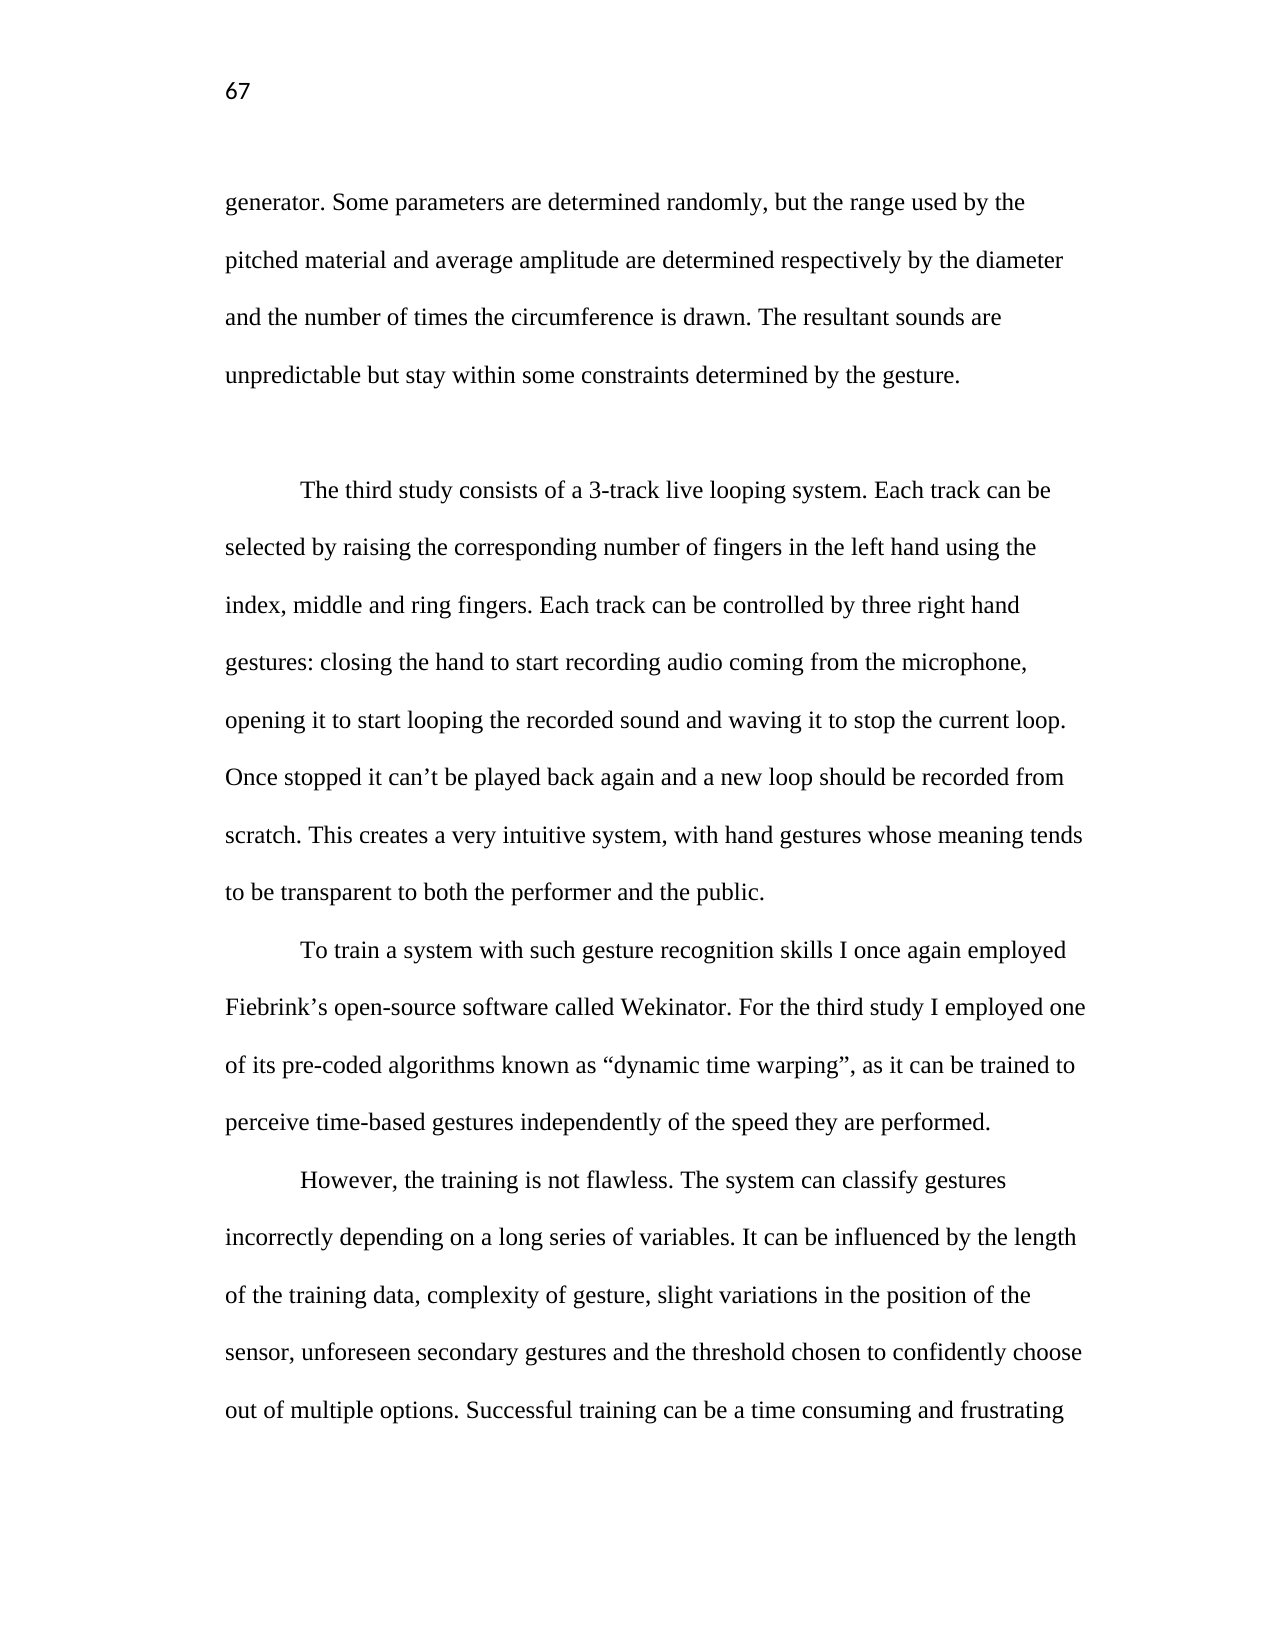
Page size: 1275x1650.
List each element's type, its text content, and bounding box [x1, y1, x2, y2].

text The third study consists of a 3-track live looping system. Each track can be selected by raising the corresponding number of fingers in the left hand using the index, middle and ring fingers. Each track can be controlled by three right hand gestures: closing the hand to start recording audio coming from the microphone, opening it to start looping the recorded sound and waving it to stop the current loop. Once stopped it can’t be played back again and a new loop should be recorded from scratch. This creates a very intuitive system, with hand gestures whose meaning tends to be transparent to both the performer and the public. [225, 475, 1087, 906]
text To train a system with such gesture recognition skills I once again employed Fiebrink’s open-source software called Wekinator. For the third study I employed one of its pre-coded algorithms known as “dynamic time warping”, as it can be trained to perceive time-based gestures independently of the speed they are performed. [225, 935, 1087, 1136]
